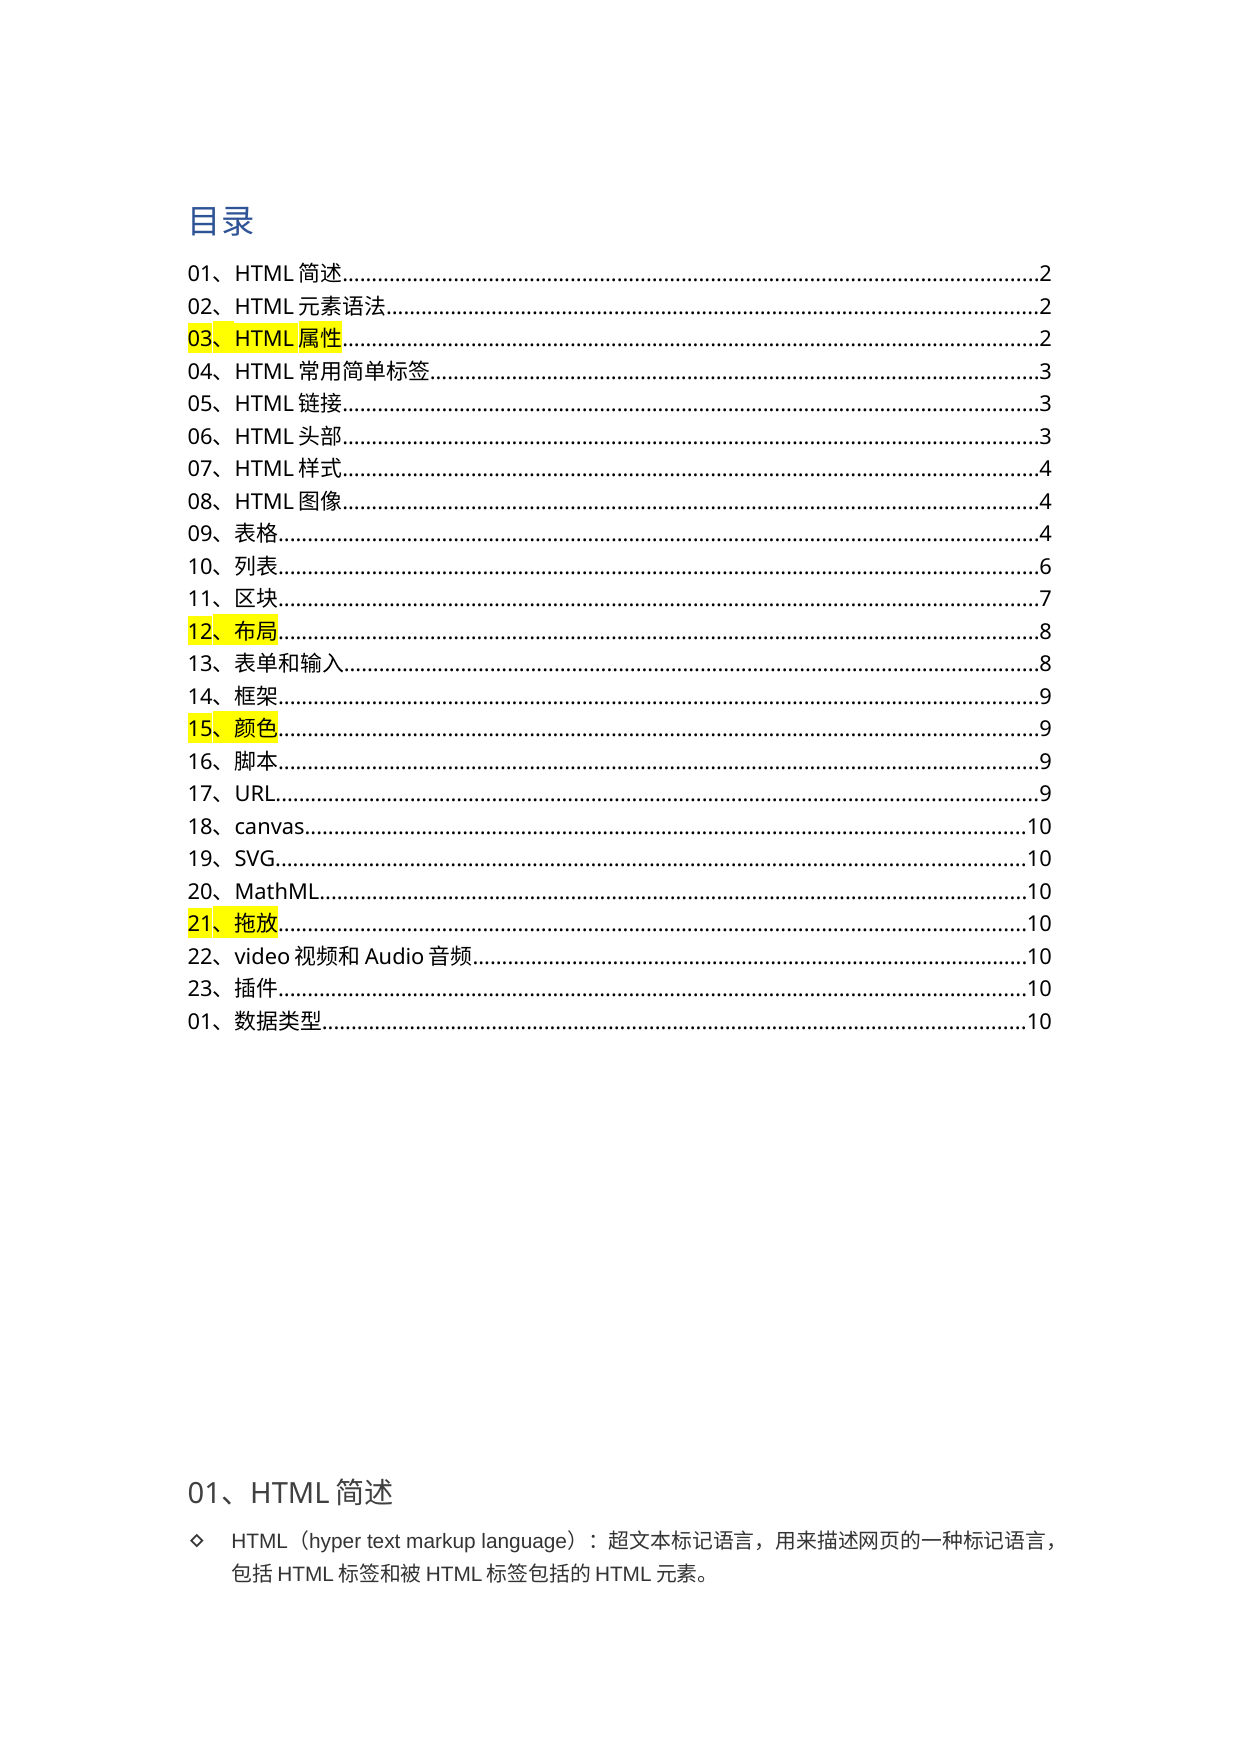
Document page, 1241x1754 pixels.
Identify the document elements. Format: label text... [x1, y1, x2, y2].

subtitle 01、HTML简述 [187, 1458, 1053, 1523]
list HTML（hyper text markup language）：超文本标记语言，用来描述网页的一种标记语言，包括HTML标签和被HTML标签包括的HTML元素。 [187, 1523, 1053, 1588]
